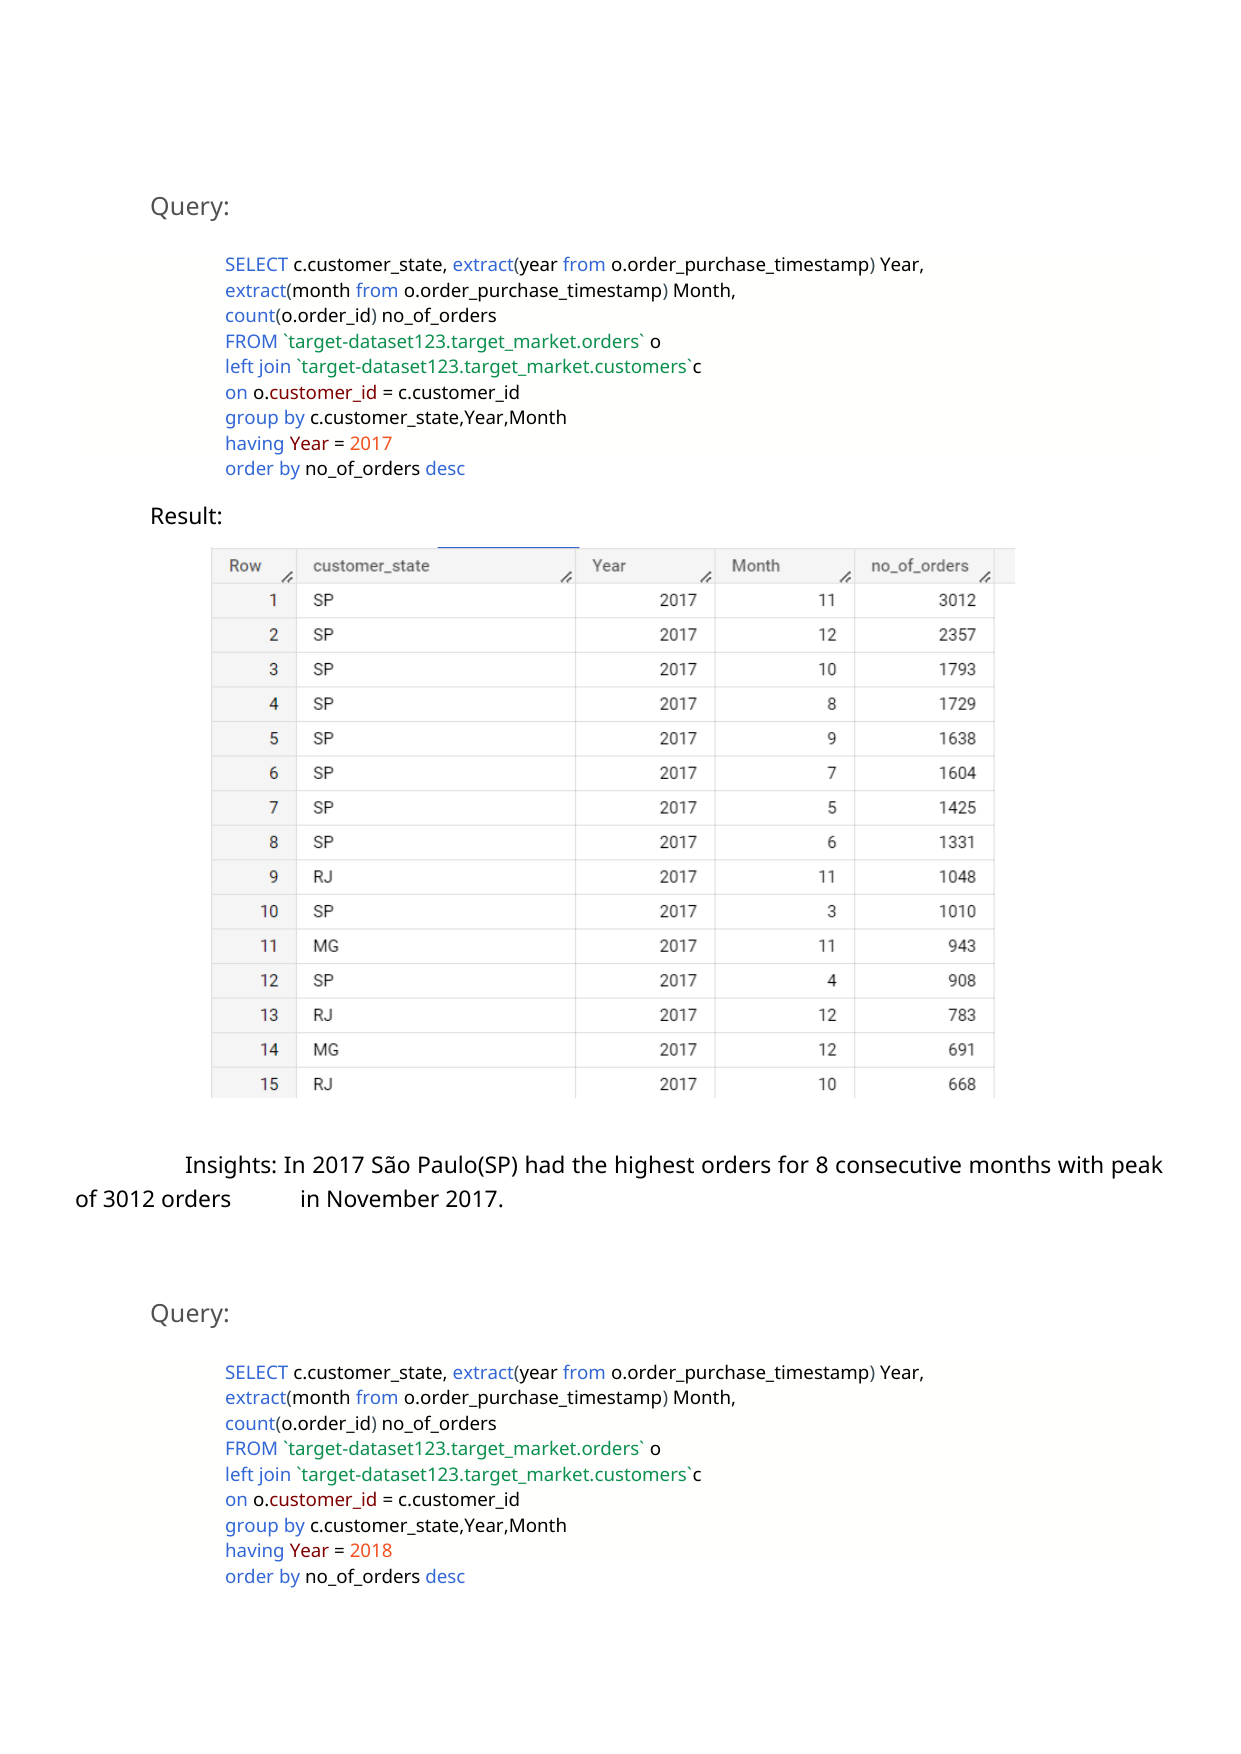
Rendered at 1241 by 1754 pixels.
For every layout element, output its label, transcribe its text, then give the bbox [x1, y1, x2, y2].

text group by c.customer_state,Year,Month [75, 405, 1165, 430]
text having Year = 2017 [75, 430, 1165, 456]
text Query: [150, 188, 1165, 222]
text left join `target-dataset123.target_market.customers`c [75, 354, 1165, 379]
text Insights: In 2017 São Paulo(SP) had the highest orders for 8 consecutive months with peak of 3012 orders in November 2017. [75, 1149, 1165, 1214]
text Result: [75, 500, 1165, 531]
text extract(month from o.order_purchase_timestamp) Month, [75, 1385, 1165, 1410]
text extract(month from o.order_purchase_timestamp) Month, [75, 277, 1165, 303]
text count(o.order_id) no_of_orders [75, 303, 1165, 328]
text having Year = 2018 [75, 1538, 1165, 1563]
text FROM `target-dataset123.target_market.orders` o [75, 1436, 1165, 1461]
text on o.customer_id = c.customer_id [75, 379, 1165, 405]
text FROM `target-dataset123.target_market.orders` o [75, 328, 1165, 354]
text left join `target-dataset123.target_market.customers`c [75, 1461, 1165, 1487]
picture [210, 547, 1015, 1098]
text Query: [150, 1296, 1165, 1330]
text order by no_of_orders desc [75, 456, 1165, 481]
text SELECT c.customer_state, extract(year from o.order_purchase_timestamp) Year, [75, 1359, 1165, 1385]
text order by no_of_orders desc [75, 1563, 1165, 1589]
text on o.customer_id = c.customer_id [75, 1487, 1165, 1512]
text group by c.customer_state,Year,Month [75, 1512, 1165, 1538]
text SELECT c.customer_state, extract(year from o.order_purchase_timestamp) Year, [75, 252, 1165, 277]
text count(o.order_id) no_of_orders [75, 1410, 1165, 1436]
